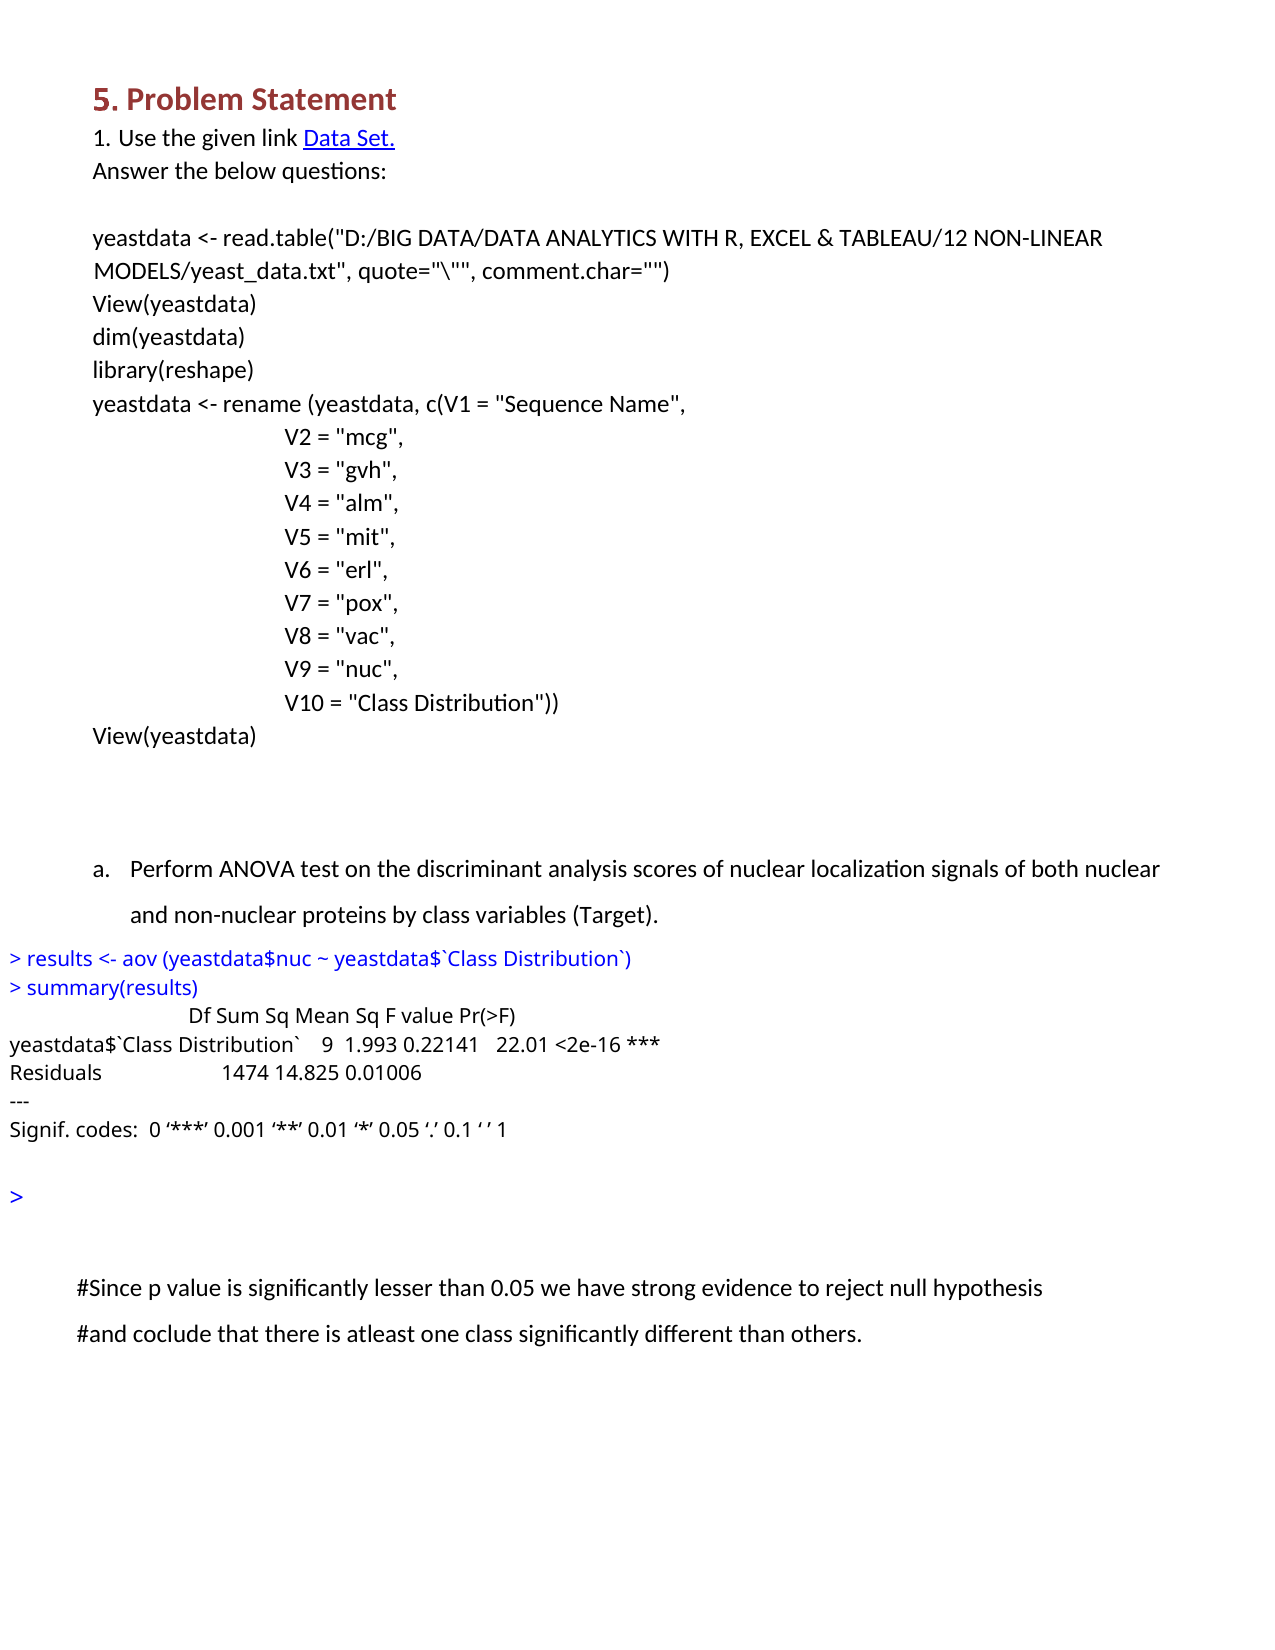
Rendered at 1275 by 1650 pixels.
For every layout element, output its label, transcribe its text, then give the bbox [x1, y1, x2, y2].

text V5 = "mit", [92, 521, 1199, 551]
text #and coclude that there is atleast one class significantly different than others. [76, 1318, 1199, 1349]
text V7 = "pox", [92, 587, 1199, 618]
text View(yeastdata) [92, 720, 1199, 751]
text V2 = "mcg", [92, 421, 1199, 452]
text dim(yeastdata) [92, 321, 1199, 352]
text V10 = "Class Distribution")) [92, 687, 1199, 717]
table_header > results <- aov (yeastdata$nuc ~ yeastdata$`Class Distribution`) > summary(results) Df Sum Sq Mean Sq F value Pr(>F) yeastdata$`Class Distribution` 9 1.993 0.22141 22.01 <2e-16 *** Residuals 1474 14.825 0.01006 --- Signif. codes: 0 ‘***’ 0.001 ‘**’ 0.01 ‘*’ 0.05 ‘.’ 0.1 ‘ ’ 1 [0, 945, 1275, 1180]
text yeastdata <- read.table("D:/BIG DATA/DATA ANALYTICS WITH R, EXCEL & TABLEAU/12 NON-LINEAR MODELS/yeast_data.txt", quote="\"", comment.char="") [92, 222, 1199, 285]
text Answer the below questions: [92, 155, 1199, 186]
subtitle Problem Statement [94, 78, 1199, 119]
list Perform ANOVA test on the discriminant analysis scores of nuclear localization signals of both nuclear and non-nuclear proteins by class variables (Target). [92, 853, 1199, 929]
text View(yeastdata) [92, 288, 1199, 319]
text yeastdata <- rename (yeastdata, c(V1 = "Sequence Name", [92, 388, 1199, 418]
text V4 = "alm", [92, 487, 1199, 518]
text #Since p value is significantly lesser than 0.05 we have strong evidence to reject null hypothesis [76, 1272, 1199, 1303]
text 1. Use the given link Data Set. [92, 122, 1199, 152]
text V9 = "nuc", [92, 654, 1199, 684]
text library(reshape) [92, 354, 1199, 385]
table_cell [0, 1180, 1275, 1227]
text V6 = "erl", [92, 554, 1199, 584]
picture [93, 87, 118, 111]
text V8 = "vac", [92, 620, 1199, 651]
text V3 = "gvh", [92, 454, 1199, 485]
